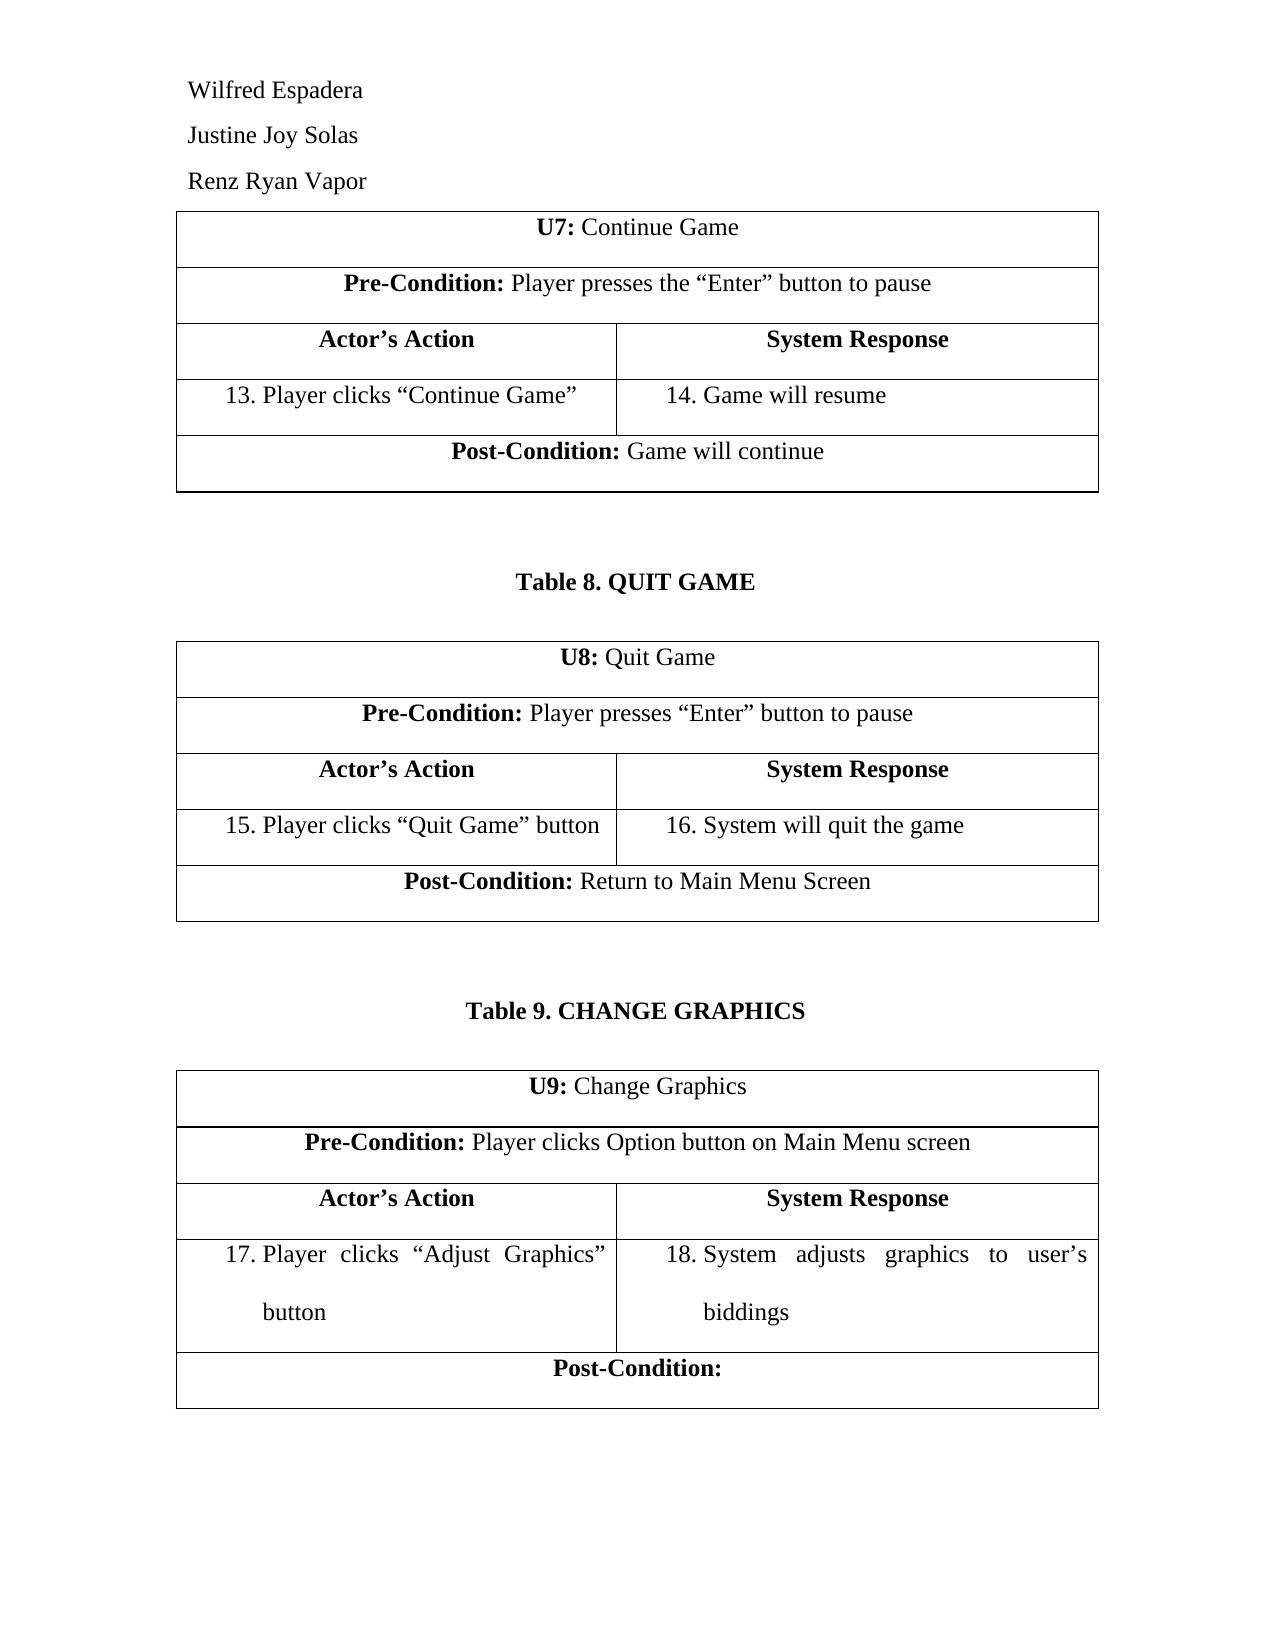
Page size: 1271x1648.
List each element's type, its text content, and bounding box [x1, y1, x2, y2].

table_cell System Response [617, 1184, 1098, 1238]
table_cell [177, 1128, 1098, 1182]
table_cell Post-Condition: [177, 1353, 1098, 1408]
text Table 8. QUIT GAME [187, 567, 1083, 595]
table_cell Actor’s Action [177, 324, 616, 379]
table_cell System Response [617, 754, 1098, 809]
table_cell Actor’s Action [177, 1184, 616, 1238]
table_header U8: Quit Game [177, 642, 1098, 697]
table_cell Post-Condition: Return to Main Menu Screen [177, 866, 1098, 921]
table_cell System adjusts graphics to user’s biddings [617, 1240, 1098, 1352]
table_header U7: Continue Game [177, 212, 1098, 267]
table_header U9: Change Graphics [177, 1071, 1098, 1126]
table_cell Pre-Condition: Player presses the “Enter” button to pause [177, 268, 1098, 323]
table_cell Post-Condition: Game will continue [177, 436, 1098, 491]
table_cell Actor’s Action [177, 754, 616, 809]
table_cell System will quit the game [617, 810, 1098, 865]
table_cell Player clicks “Adjust Graphics” button [177, 1240, 616, 1352]
text Table 9. CHANGE GRAPHICS [187, 996, 1083, 1025]
table_cell System Response [617, 324, 1098, 379]
table_cell Player clicks “Quit Game” button [177, 810, 616, 865]
table_cell Player clicks “Continue Game” [177, 380, 616, 435]
table_cell Pre-Condition: Player presses “Enter” button to pause [177, 698, 1098, 753]
table_cell Game will resume [617, 380, 1098, 435]
